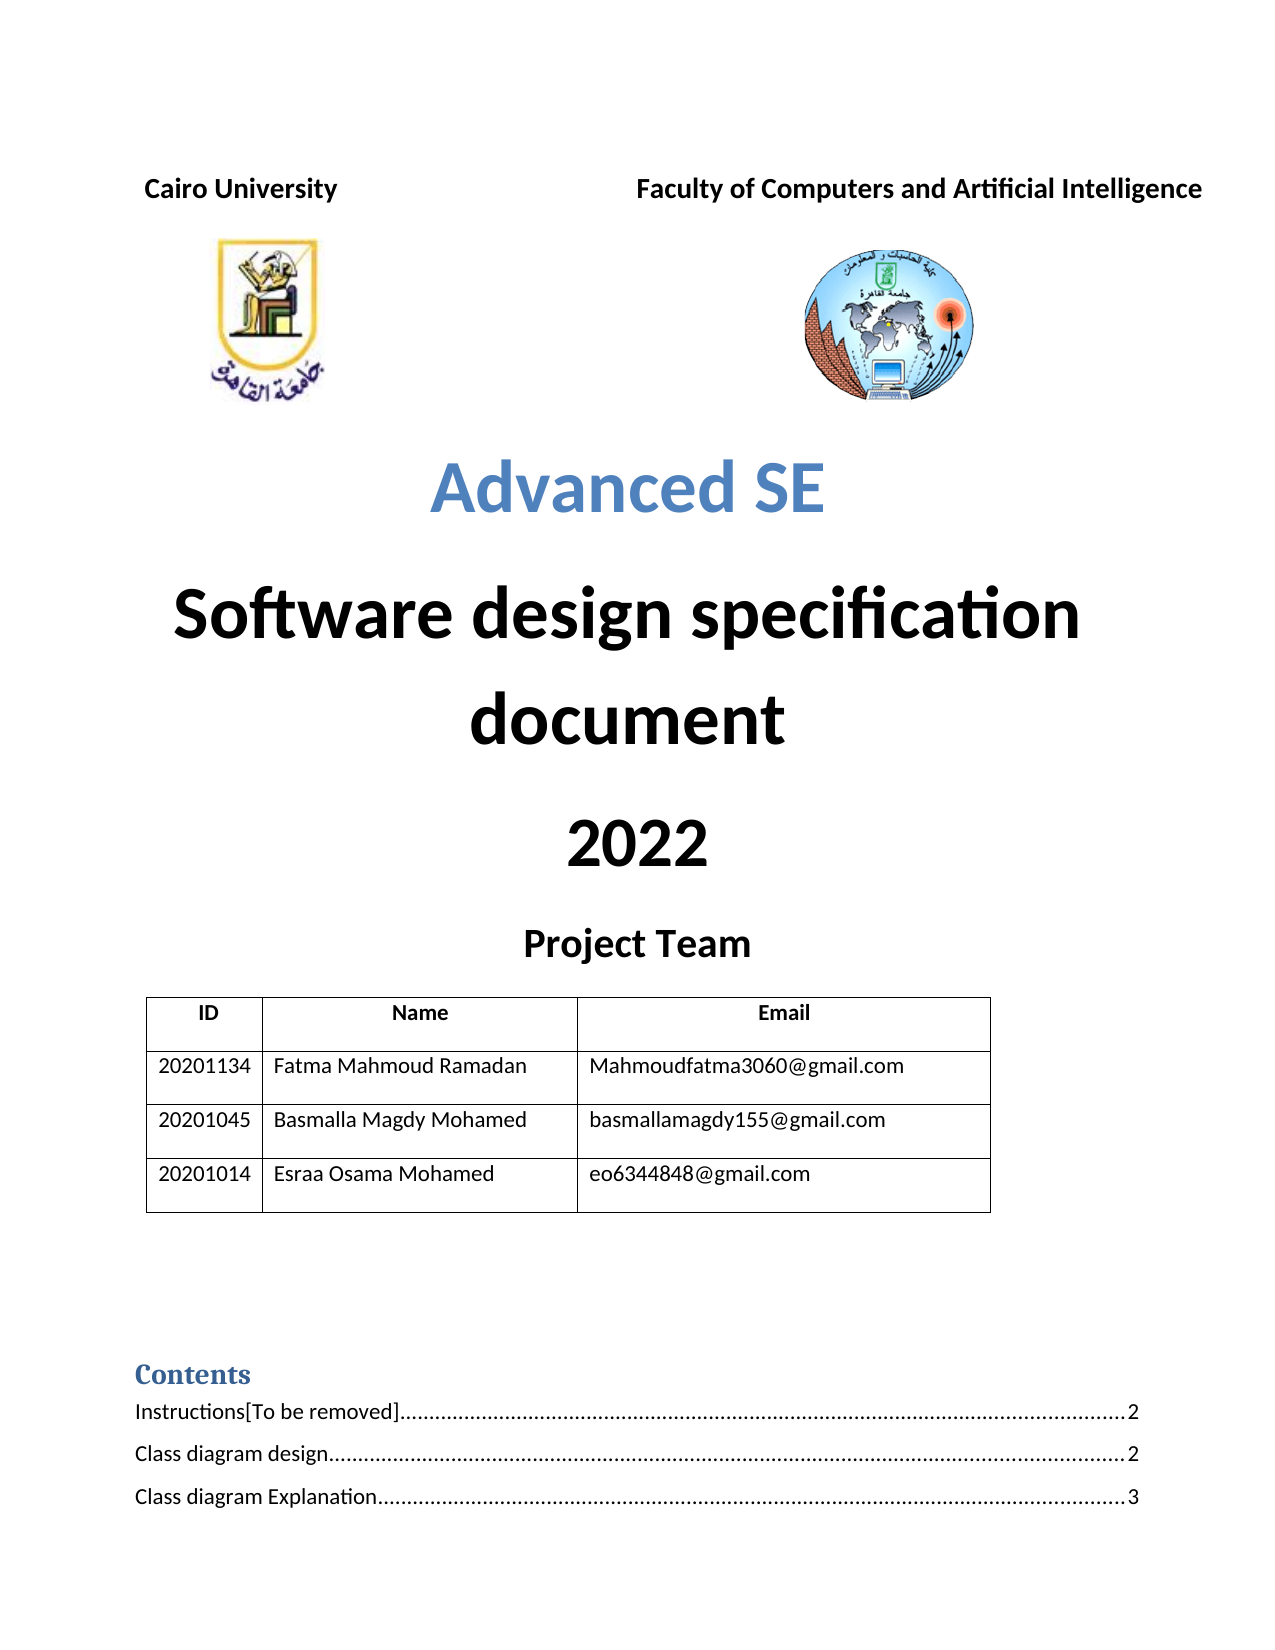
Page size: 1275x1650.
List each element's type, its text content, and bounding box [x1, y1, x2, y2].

text Project Team [135, 917, 1140, 968]
subtitle Cairo University Faculty of Computers and Artificial Intelligence [51, 170, 1206, 206]
table_cell 20201134 [147, 1052, 262, 1104]
table_cell eo6344848@gmail.com [578, 1159, 990, 1212]
table_header Name [263, 998, 577, 1051]
text Software design specification document [79, 566, 1177, 763]
table_cell 20201045 [147, 1105, 262, 1158]
text Advanced SE [79, 440, 1177, 532]
table_cell Esraa Osama Mohamed [263, 1159, 577, 1212]
picture [804, 250, 975, 405]
table_header ID [147, 998, 262, 1051]
table_cell Basmalla Magdy Mohamed [263, 1105, 577, 1158]
table_cell basmallamagdy155@gmail.com [578, 1105, 990, 1158]
table_header Email [578, 998, 990, 1051]
table_cell Mahmoudfatma3060@gmail.com [578, 1052, 990, 1104]
table_cell Fatma Mahmoud Ramadan [263, 1052, 577, 1104]
table_cell 20201014 [147, 1159, 262, 1212]
text 2022 [135, 797, 1140, 884]
picture [209, 238, 325, 405]
